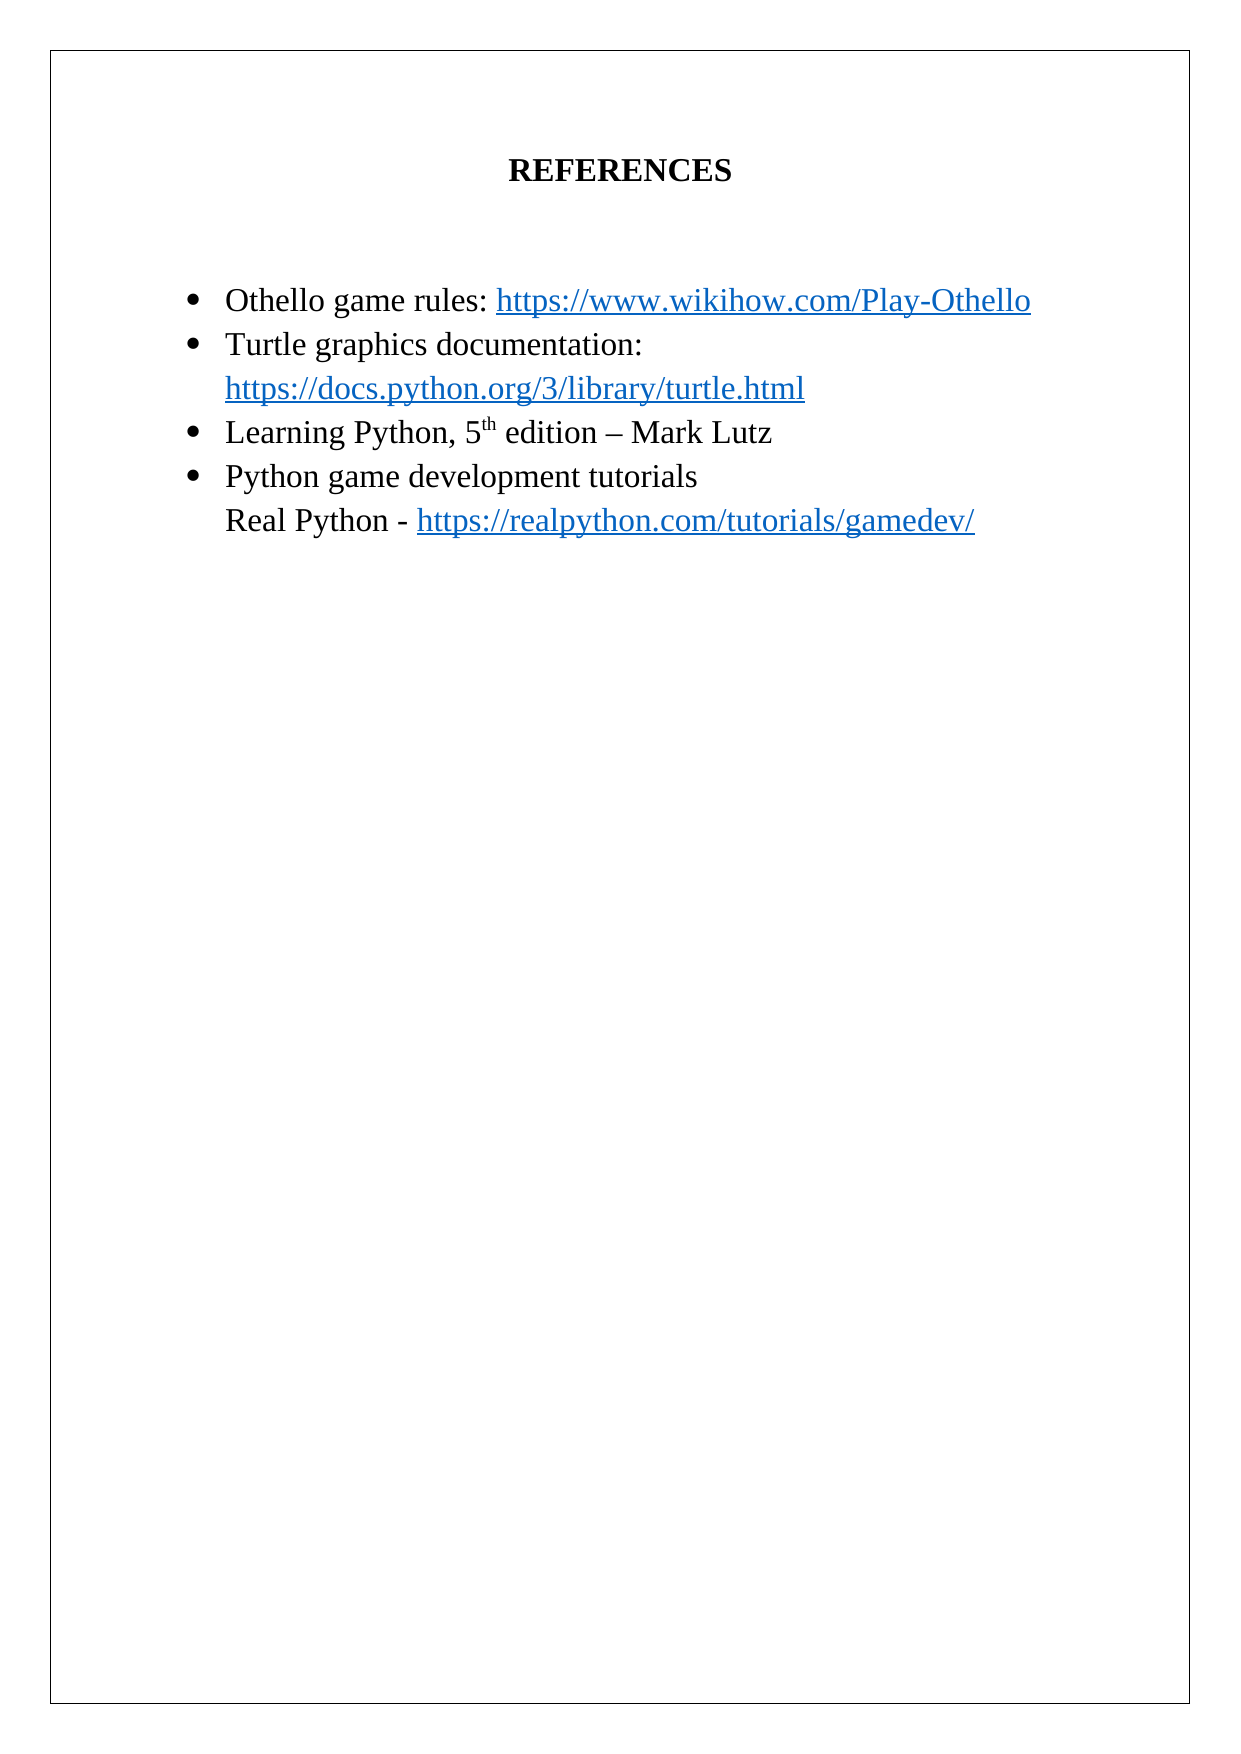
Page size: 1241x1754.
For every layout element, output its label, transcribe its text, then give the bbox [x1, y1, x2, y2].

list Othello game rules: https://www.wikihow.com/Play-Othello [187, 280, 1090, 318]
list Learning Python, 5th edition – Mark Lutz [187, 412, 1090, 450]
list Real Python - https://realpython.com/tutorials/gamedev/ [225, 500, 1090, 538]
list Turtle graphics documentation: https://docs.python.org/3/library/turtle.html [187, 324, 1090, 406]
text REFERENCES [150, 150, 1090, 188]
list Python game development tutorials [187, 456, 1090, 494]
